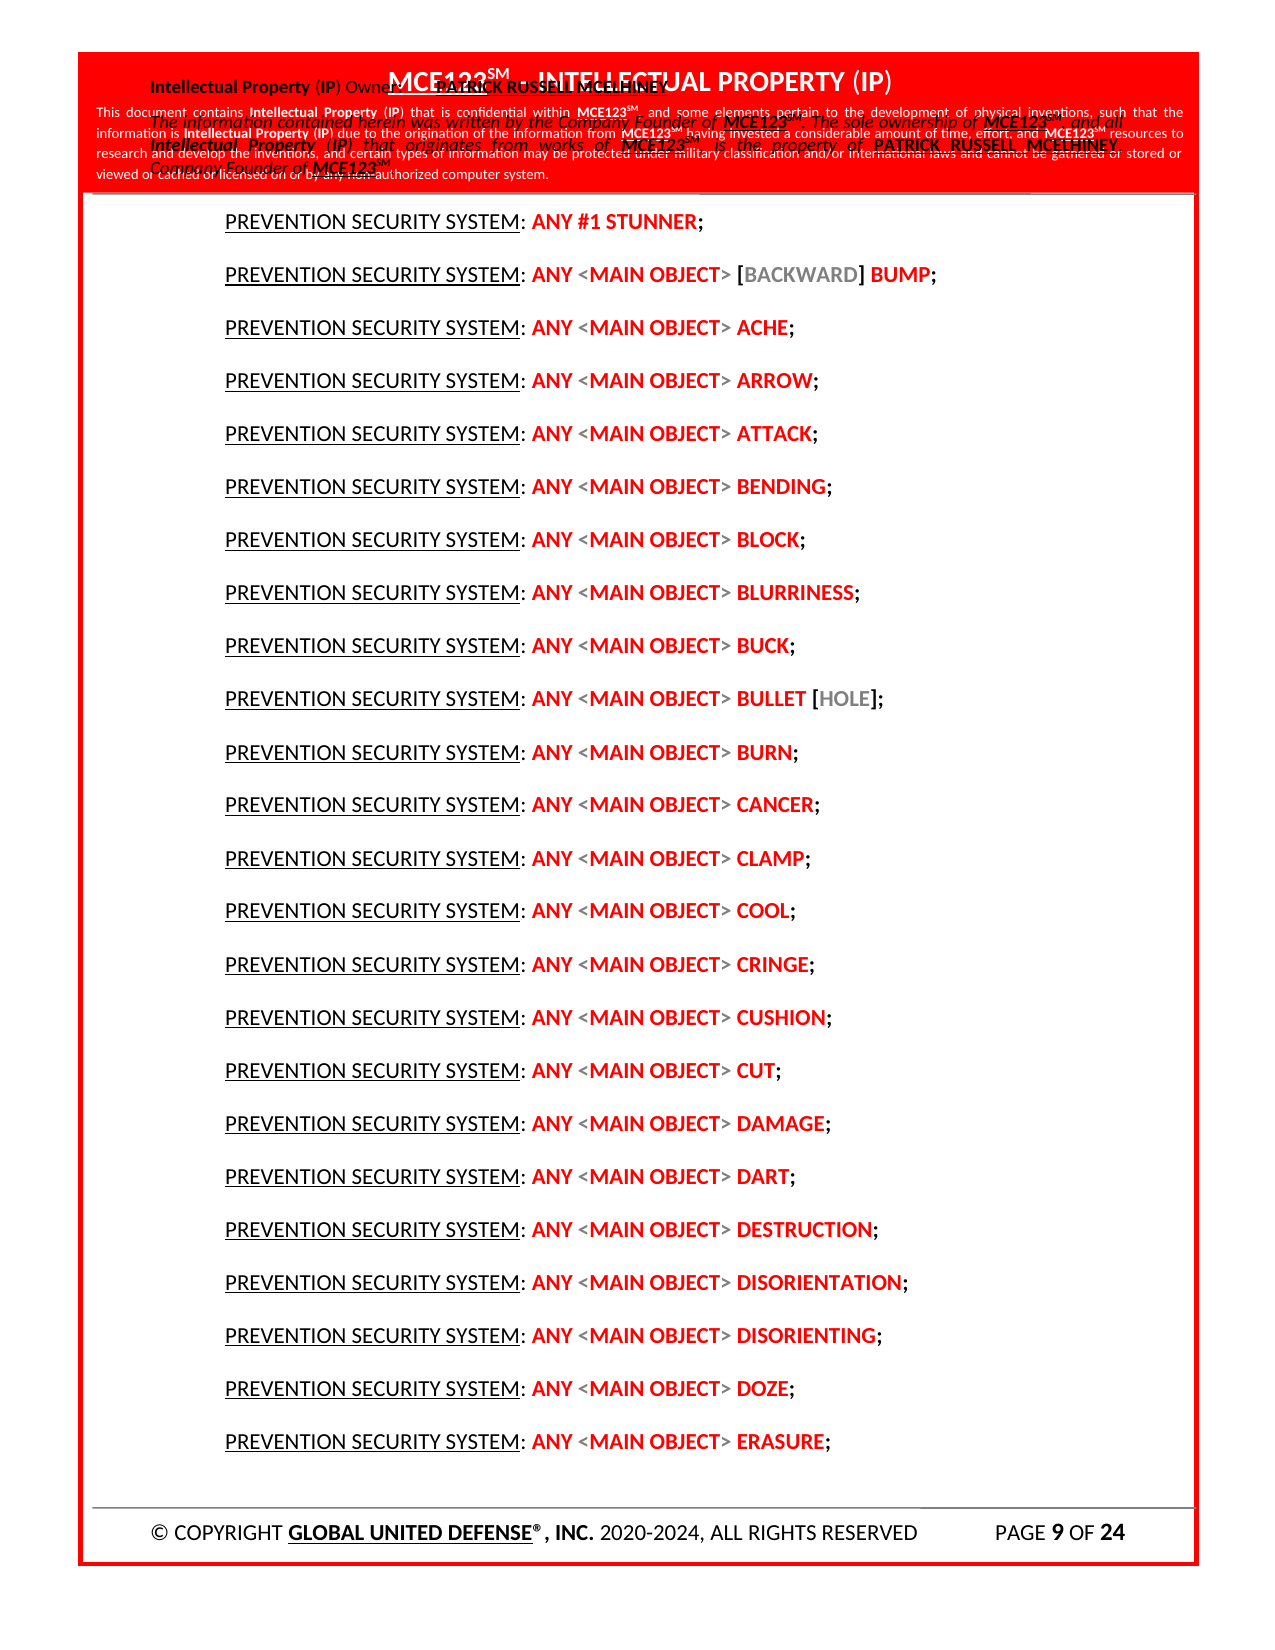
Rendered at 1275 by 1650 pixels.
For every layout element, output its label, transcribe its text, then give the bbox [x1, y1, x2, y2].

text PREVENTION SECURITY SYSTEM: ANY <MAIN OBJECT> [BACKWARD] BUMP; [225, 260, 1125, 288]
text PREVENTION SECURITY SYSTEM: ANY <MAIN OBJECT> BLOCK; [225, 526, 1125, 553]
text PREVENTION SECURITY SYSTEM: ANY <MAIN OBJECT> CANCER; [225, 791, 1125, 819]
text PREVENTION SECURITY SYSTEM: ANY <MAIN OBJECT> COOL; [225, 897, 1125, 925]
text PREVENTION SECURITY SYSTEM: ANY <MAIN OBJECT> CUT; [225, 1056, 1125, 1084]
text PREVENTION SECURITY SYSTEM: ANY <MAIN OBJECT> BURN; [225, 738, 1125, 766]
text PREVENTION SECURITY SYSTEM: ANY <MAIN OBJECT> BLURRINESS; [225, 578, 1125, 607]
text PREVENTION SECURITY SYSTEM: ANY <MAIN OBJECT> DESTRUCTION; [225, 1215, 1125, 1243]
text PREVENTION SECURITY SYSTEM: ANY <MAIN OBJECT> CUSHION; [225, 1003, 1125, 1031]
text PREVENTION SECURITY SYSTEM: ANY <MAIN OBJECT> DISORIENTING; [225, 1321, 1125, 1349]
text PREVENTION SECURITY SYSTEM: ANY <MAIN OBJECT> BULLET [HOLE]; [225, 684, 1125, 713]
text PREVENTION SECURITY SYSTEM: ANY <MAIN OBJECT> ACHE; [225, 313, 1125, 341]
text PREVENTION SECURITY SYSTEM: ANY #1 STUNNER; [225, 207, 1125, 235]
text PREVENTION SECURITY SYSTEM: ANY <MAIN OBJECT> BENDING; [225, 472, 1125, 501]
text PREVENTION SECURITY SYSTEM: ANY <MAIN OBJECT> ERASURE; [225, 1427, 1125, 1455]
text PREVENTION SECURITY SYSTEM: ANY <MAIN OBJECT> ATTACK; [225, 419, 1125, 447]
text PREVENTION SECURITY SYSTEM: ANY <MAIN OBJECT> BUCK; [225, 632, 1125, 659]
text PREVENTION SECURITY SYSTEM: ANY <MAIN OBJECT> DAMAGE; [225, 1109, 1125, 1137]
text PREVENTION SECURITY SYSTEM: ANY <MAIN OBJECT> CRINGE; [225, 950, 1125, 978]
text PREVENTION SECURITY SYSTEM: ANY <MAIN OBJECT> CLAMP; [225, 844, 1125, 872]
text PREVENTION SECURITY SYSTEM: ANY <MAIN OBJECT> DISORIENTATION; [225, 1268, 1125, 1296]
text PREVENTION SECURITY SYSTEM: ANY <MAIN OBJECT> ARROW; [225, 366, 1125, 394]
text PREVENTION SECURITY SYSTEM: ANY <MAIN OBJECT> DOZE; [225, 1374, 1125, 1402]
text PREVENTION SECURITY SYSTEM: ANY <MAIN OBJECT> DART; [225, 1162, 1125, 1190]
